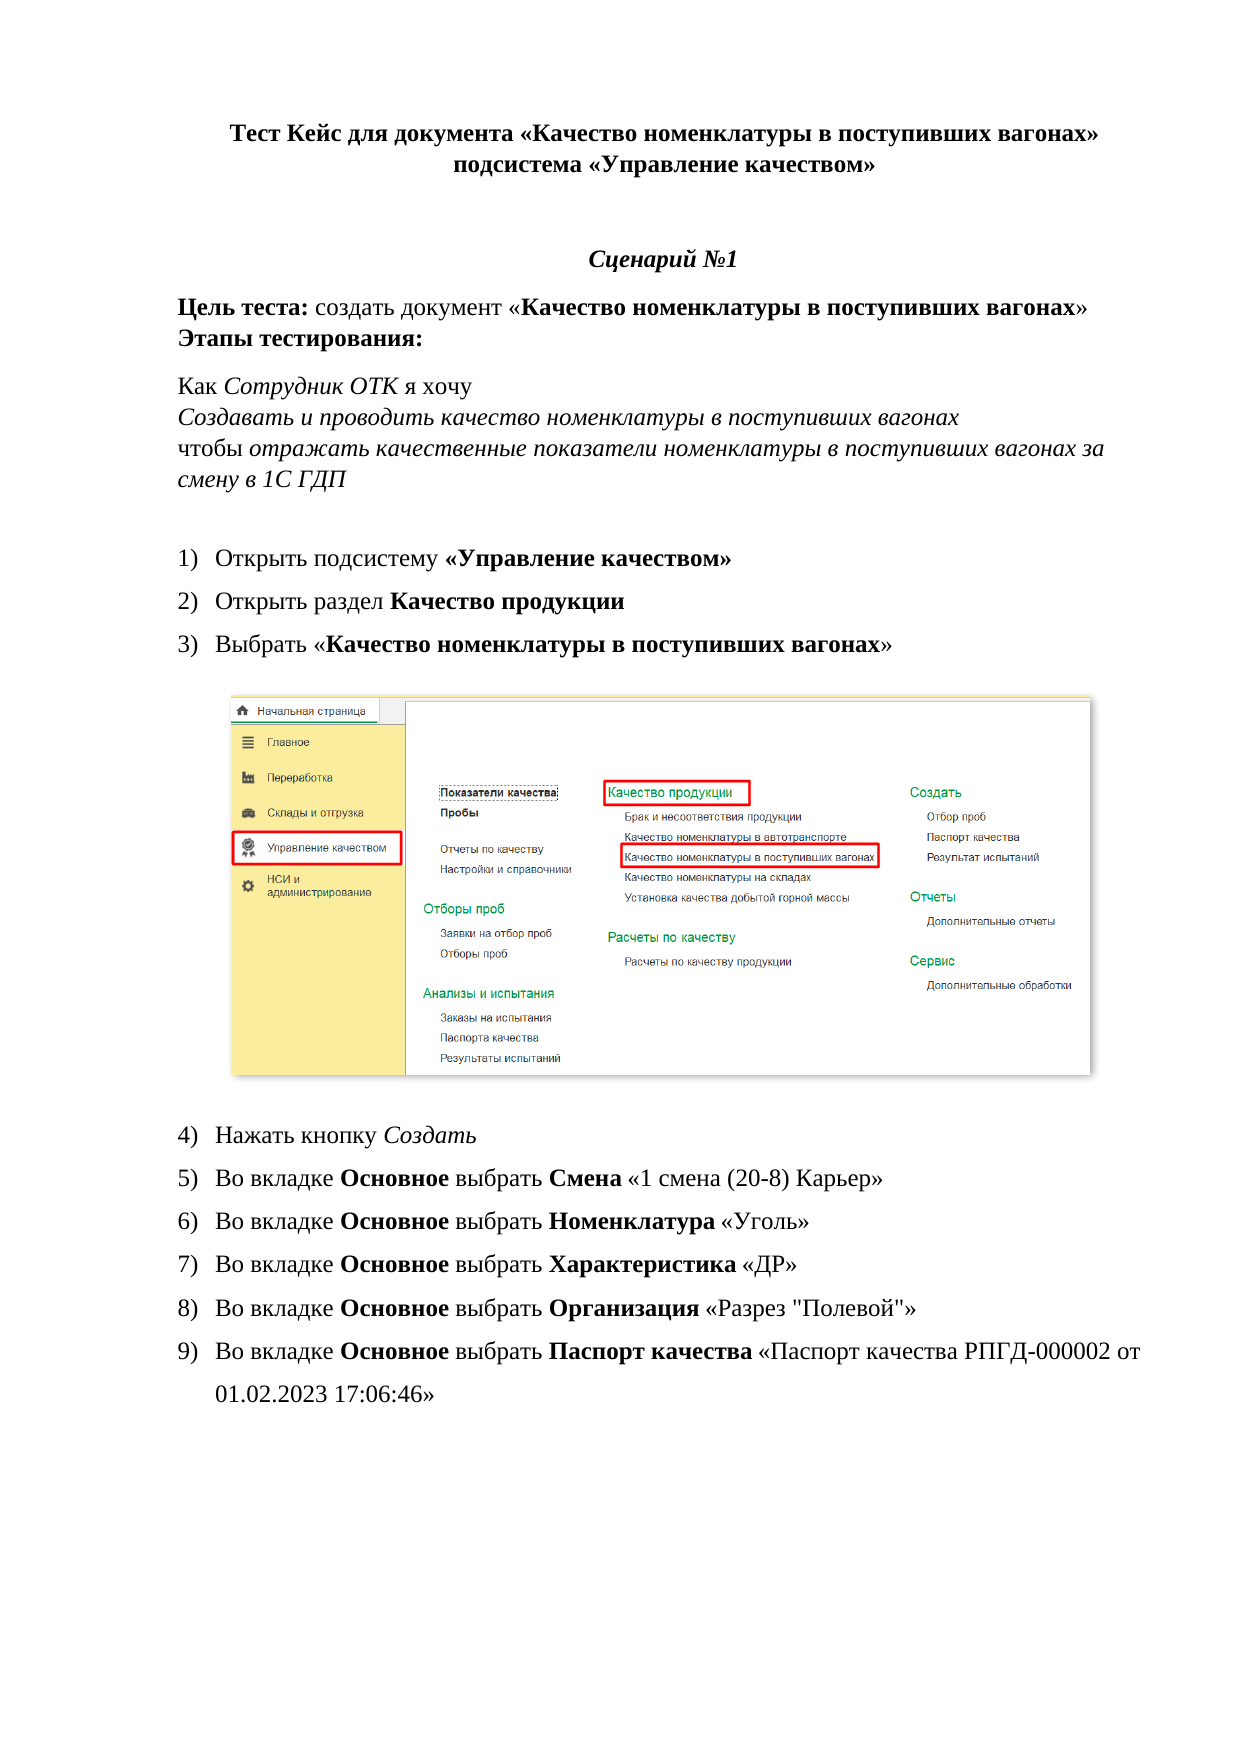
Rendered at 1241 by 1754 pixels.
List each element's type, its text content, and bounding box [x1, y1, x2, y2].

list Открыть раздел Качество продукции [177, 586, 1152, 615]
text чтобы отражать качественные показатели номенклатуры в поступивших вагонах за смену в 1С ГДП [177, 433, 1152, 493]
list Во вкладке Основное выбрать Смена «1 смена (20-8) Карьер» [177, 1163, 1152, 1192]
text Сценарий №1 [177, 244, 1152, 273]
list Нажать кнопку Создать [177, 1120, 1152, 1148]
list Во вкладке Основное выбрать Характеристика «ДР» [177, 1249, 1152, 1278]
list Во вкладке Основное выбрать Номенклатура «Уголь» [177, 1206, 1152, 1235]
text Тест Кейс для документа «Качество номенклатуры в поступивших вагонах» подсистема «Управление качеством» [177, 118, 1152, 178]
text Создавать и проводить качество номенклатуры в поступивших вагонах [177, 402, 1152, 431]
text Цель теста: создать документ «Качество номенклатуры в поступивших вагонах» Этапы тестирования: [177, 292, 1152, 352]
picture [231, 695, 1090, 1075]
list Во вкладке Основное выбрать Организация «Разрез "Полевой"» [177, 1293, 1152, 1321]
list Открыть подсистему «Управление качеством» [177, 543, 1152, 572]
list Во вкладке Основное выбрать Паспорт качества «Паспорт качества РПГД-000002 от 01.02.2023 17:06:46» [177, 1336, 1152, 1408]
list Выбрать «Качество номенклатуры в поступивших вагонах» [177, 629, 1152, 658]
text Как Сотрудник ОТК я хочу [177, 371, 1152, 400]
